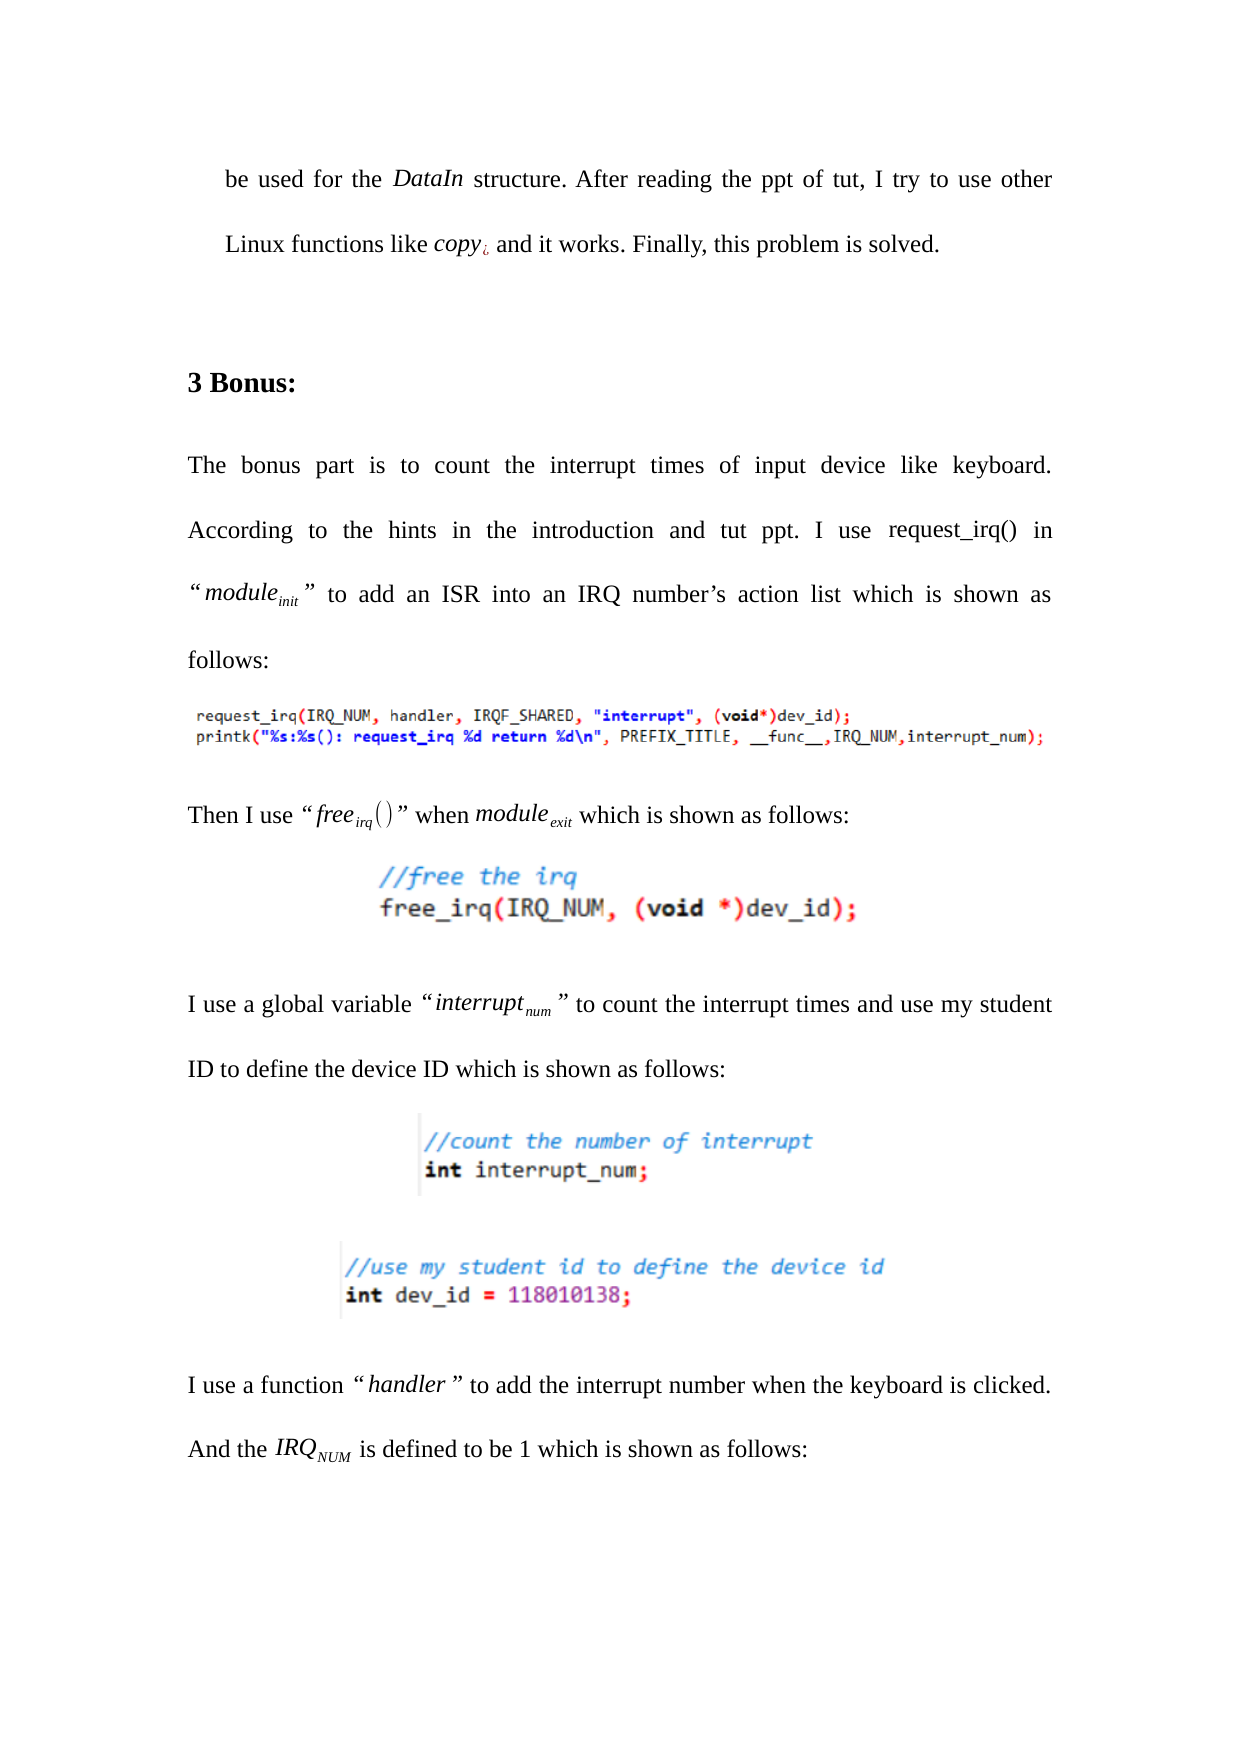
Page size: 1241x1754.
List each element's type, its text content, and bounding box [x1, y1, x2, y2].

text The bonus part is to count the interrupt times of input device like keyboard. According to the hints in the introduction and tut ppt. I use in to add an ISR into an IRQ number’s action list which is shown as follows: [187, 448, 1053, 676]
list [187, 162, 1053, 259]
text I use a function to add the interrupt number when the keyboard is clicked. And the is defined to be 1 which is shown as follows: [187, 1368, 1053, 1466]
picture [187, 704, 1053, 767]
text Then I use when which is shown as follows: [187, 799, 1053, 832]
picture [417, 1113, 823, 1196]
picture [339, 1241, 901, 1319]
text 3 Bonus: [187, 349, 1053, 414]
picture [357, 860, 883, 935]
text I use a global variable to count the interrupt times and use my student ID to define the device ID which is shown as follows: [187, 988, 1053, 1085]
